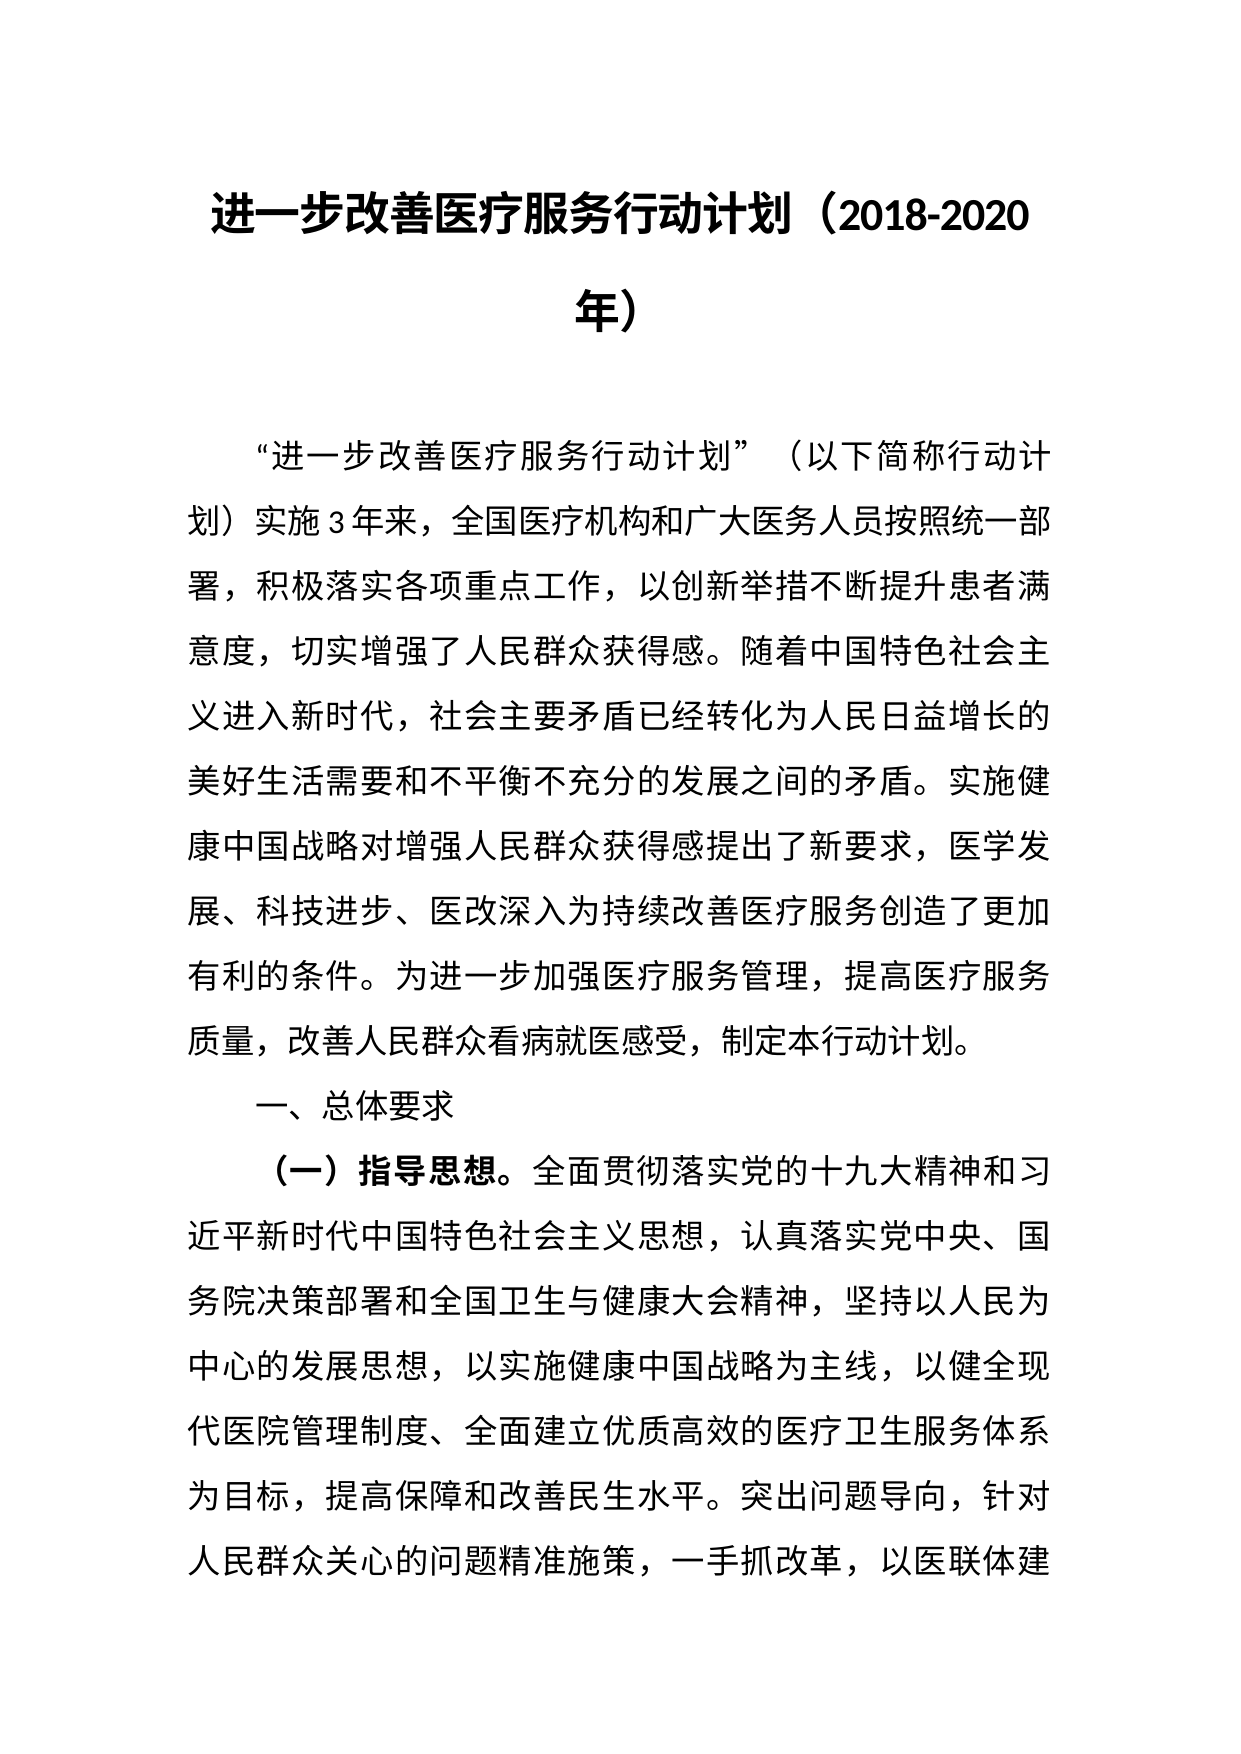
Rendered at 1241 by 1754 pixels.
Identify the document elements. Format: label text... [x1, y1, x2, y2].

text 一、总体要求 [187, 1072, 1053, 1137]
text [187, 1137, 1053, 1592]
text “进一步改善医疗服务行动计划”（以下简称行动计划）实施3年来，全国医疗机构和广大医务人员按照统一部署，积极落实各项重点工作，以创新举措不断提升患者满意度，切实增强了人民群众获得感。随着中国特色社会主义进入新时代，社会主要矛盾已经转化为人民日益增长的美好生活需要和不平衡不充分的发展之间的矛盾。实施健康中国战略对增强人民群众获得感提出了新要求，医学发展、科技进步、医改深入为持续改善医疗服务创造了更加有利的条件。为进一步加强医疗服务管理，提高医疗服务质量，改善人民群众看病就医感受，制定本行动计划。 [187, 422, 1053, 1072]
text 进一步改善医疗服务行动计划（2018-2020年） [187, 162, 1053, 357]
